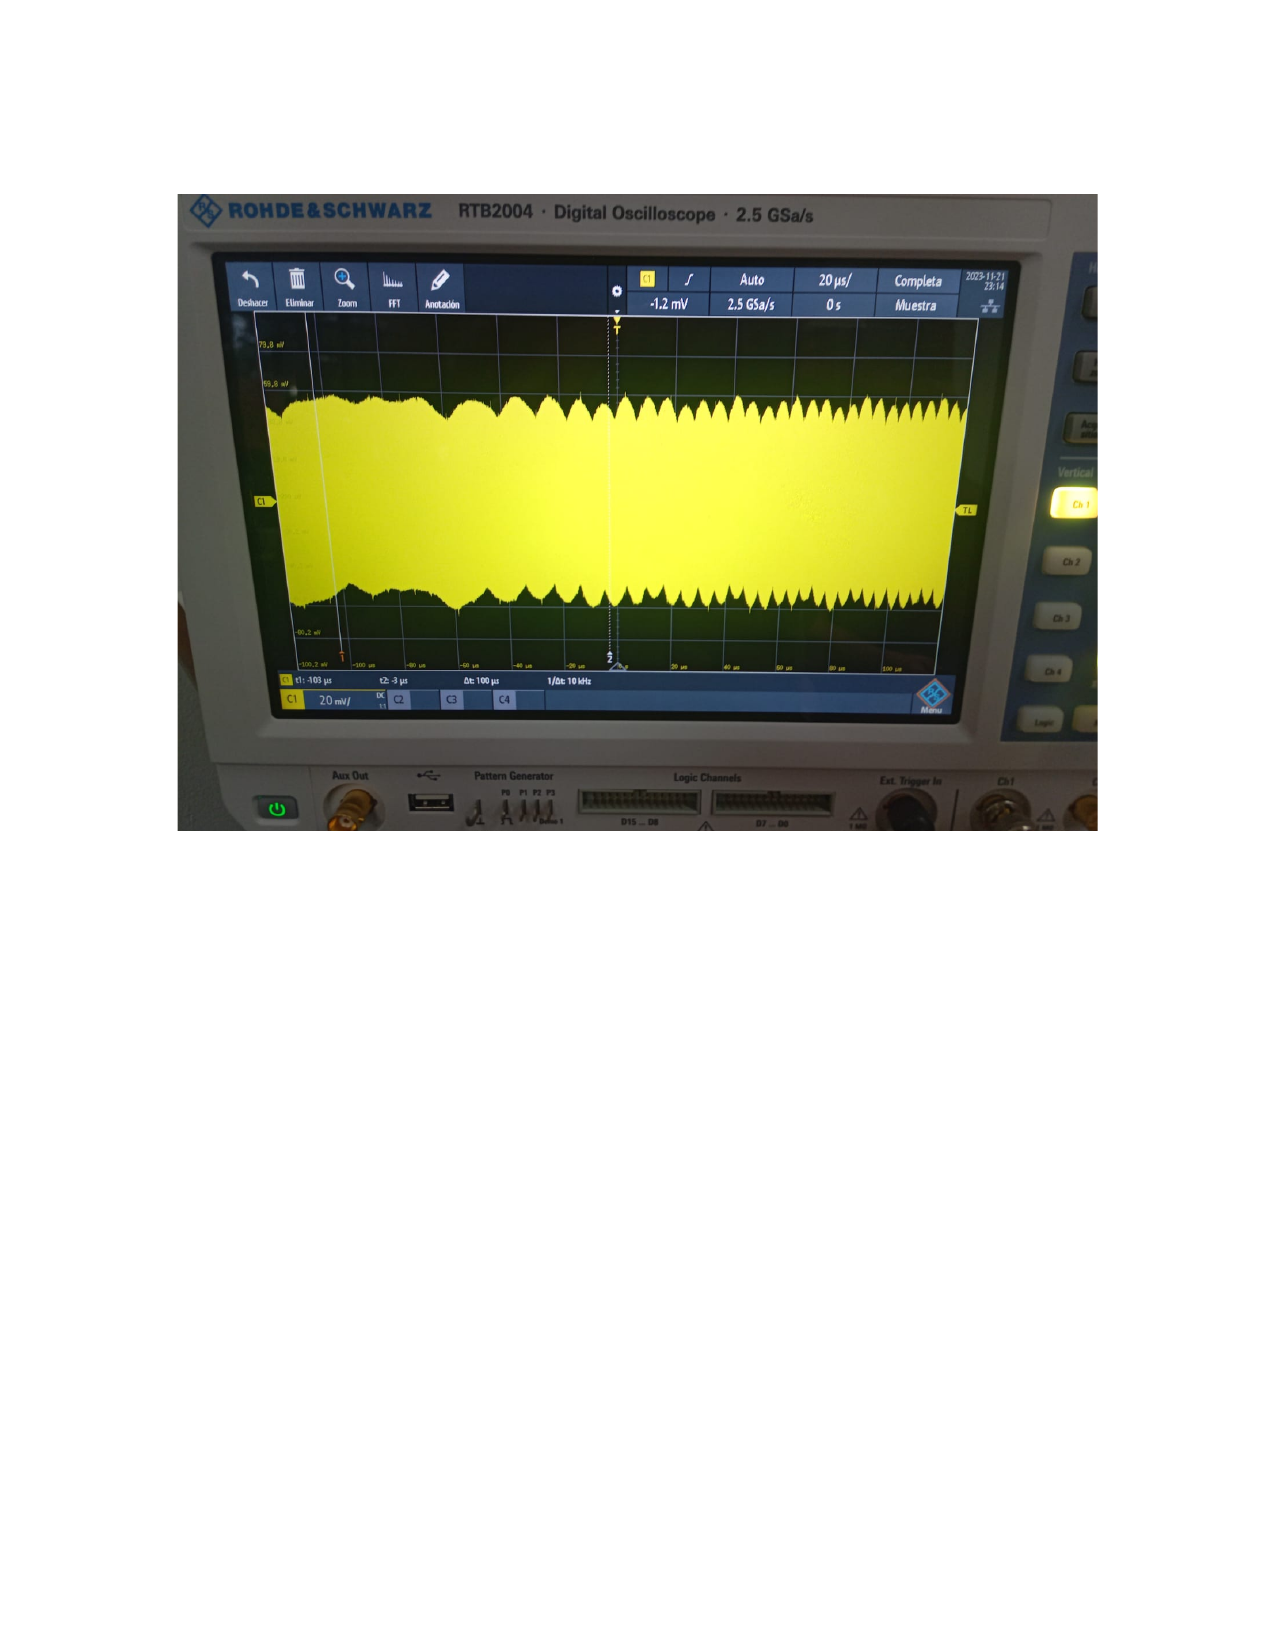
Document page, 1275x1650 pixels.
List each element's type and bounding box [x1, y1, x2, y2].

picture [177, 194, 1098, 831]
